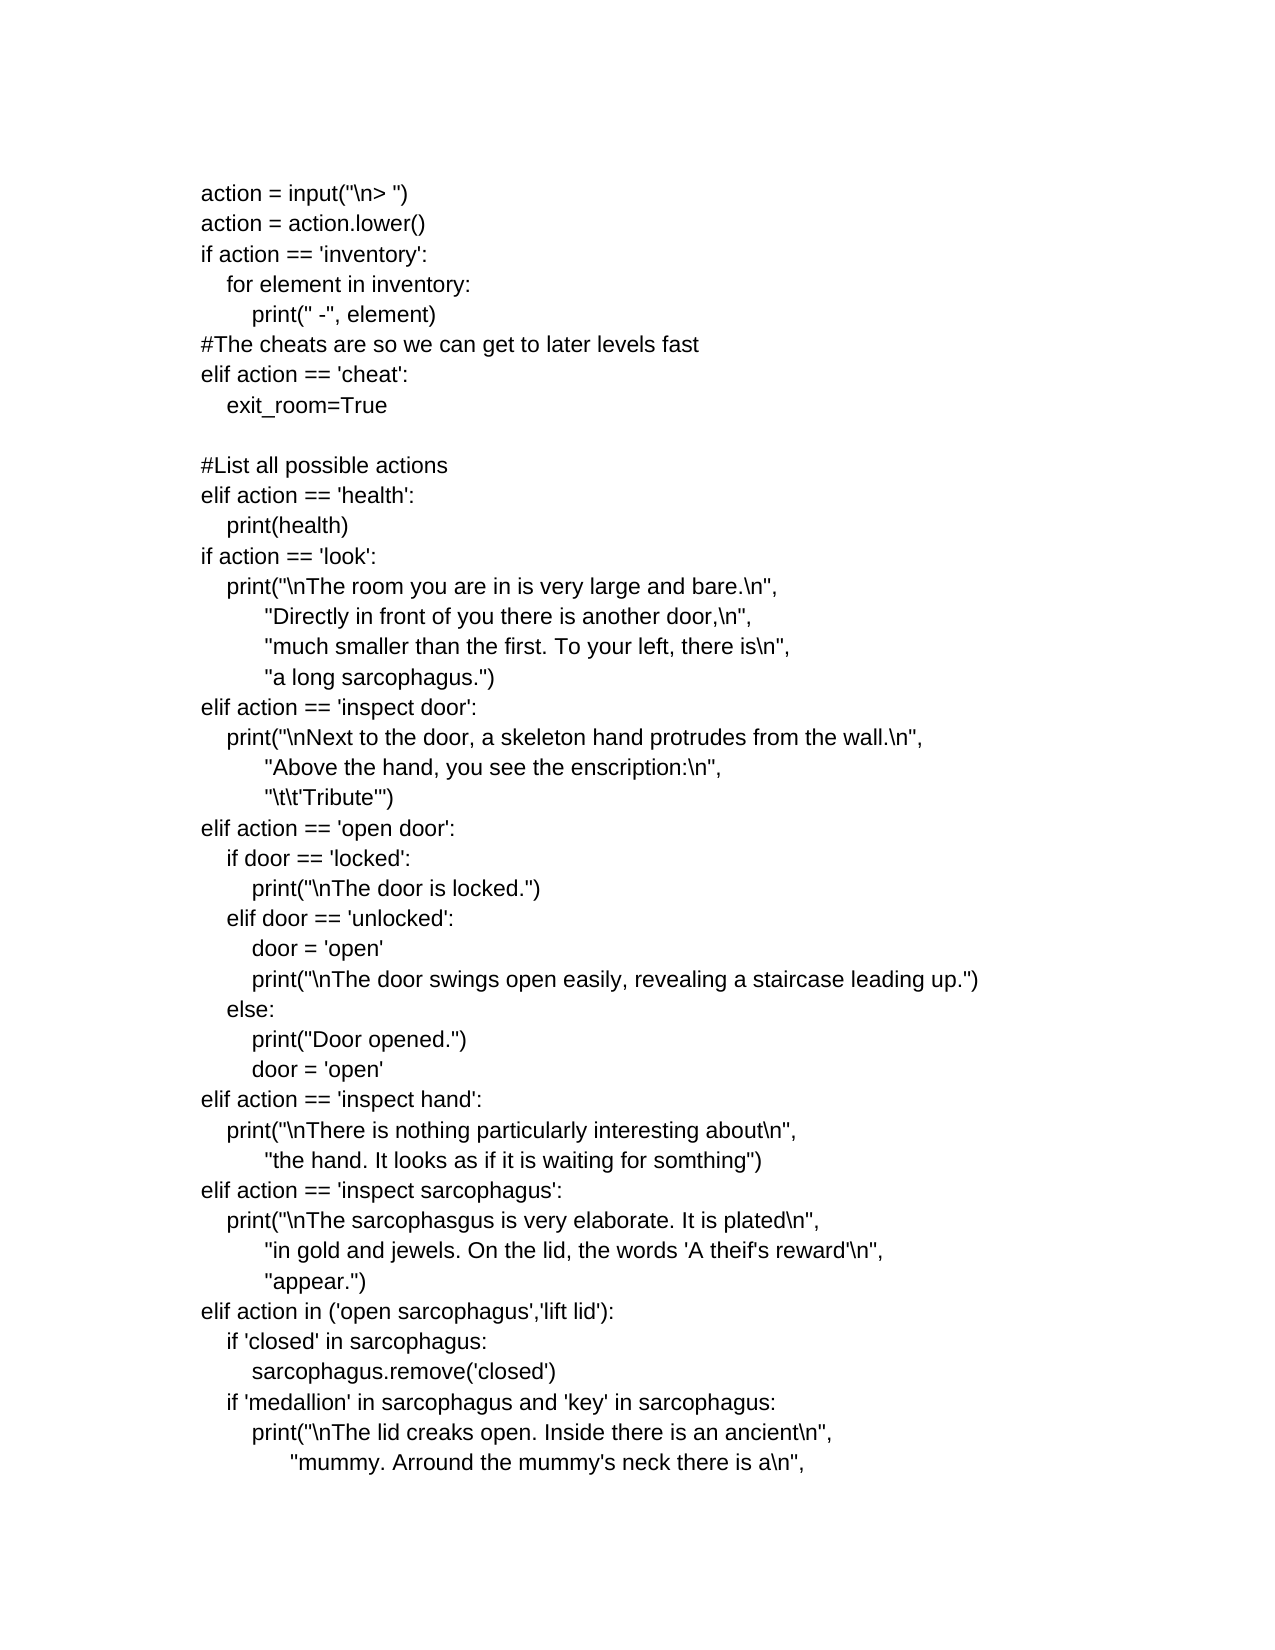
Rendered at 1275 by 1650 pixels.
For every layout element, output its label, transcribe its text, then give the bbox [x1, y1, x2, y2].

text "Above the hand, you see the enscription:\n", [150, 754, 1125, 781]
text print("\nThe door is locked.") [150, 875, 1125, 901]
text elif action == 'inspect sarcophagus': [150, 1177, 1125, 1203]
text action = action.lower() [150, 210, 1125, 237]
text else: [150, 996, 1125, 1022]
text print("\nNext to the door, a skeleton hand protrudes from the wall.\n", [150, 724, 1125, 750]
text print("\nThe sarcophasgus is very elaborate. It is plated\n", [150, 1207, 1125, 1234]
text "appear.") [150, 1268, 1125, 1294]
text print("Door opened.") [150, 1026, 1125, 1052]
text print(" -", element) [150, 301, 1125, 327]
text print("\nThe door swings open easily, revealing a staircase leading up.") [150, 966, 1125, 992]
text elif action in ('open sarcophagus','lift lid'): [150, 1298, 1125, 1324]
text elif action == 'health': [150, 482, 1125, 509]
text door = 'open' [150, 1056, 1125, 1083]
text exit_room=True [150, 392, 1125, 418]
text "mummy. Arround the mummy's neck there is a\n", [150, 1449, 1125, 1475]
text "much smaller than the first. To your left, there is\n", [150, 633, 1125, 660]
text for element in inventory: [150, 271, 1125, 297]
text "a long sarcophagus.") [150, 663, 1125, 690]
text if 'medallion' in sarcophagus and 'key' in sarcophagus: [150, 1388, 1125, 1415]
text "Directly in front of you there is another door,\n", [150, 603, 1125, 629]
text #The cheats are so we can get to later levels fast [150, 331, 1125, 358]
text door = 'open' [150, 935, 1125, 962]
text "the hand. It looks as if it is waiting for somthing") [150, 1147, 1125, 1173]
text #List all possible actions [150, 452, 1125, 478]
text action = input("\n> ") [150, 180, 1125, 207]
text print("\nThe room you are in is very large and bare.\n", [150, 573, 1125, 599]
text sarcophagus.remove('closed') [150, 1358, 1125, 1385]
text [150, 1419, 1125, 1445]
text elif door == 'unlocked': [150, 905, 1125, 932]
text if action == 'inventory': [150, 241, 1125, 267]
text if 'closed' in sarcophagus: [150, 1328, 1125, 1354]
text "in gold and jewels. On the lid, the words 'A theif's reward'\n", [150, 1237, 1125, 1264]
text if door == 'locked': [150, 845, 1125, 871]
text elif action == 'inspect hand': [150, 1086, 1125, 1113]
text print("\nThere is nothing particularly interesting about\n", [150, 1117, 1125, 1143]
text elif action == 'cheat': [150, 361, 1125, 388]
text elif action == 'inspect door': [150, 694, 1125, 720]
text "\t\t'Tribute'") [150, 784, 1125, 811]
text elif action == 'open door': [150, 814, 1125, 841]
text if action == 'look': [150, 543, 1125, 569]
text print(health) [150, 512, 1125, 539]
